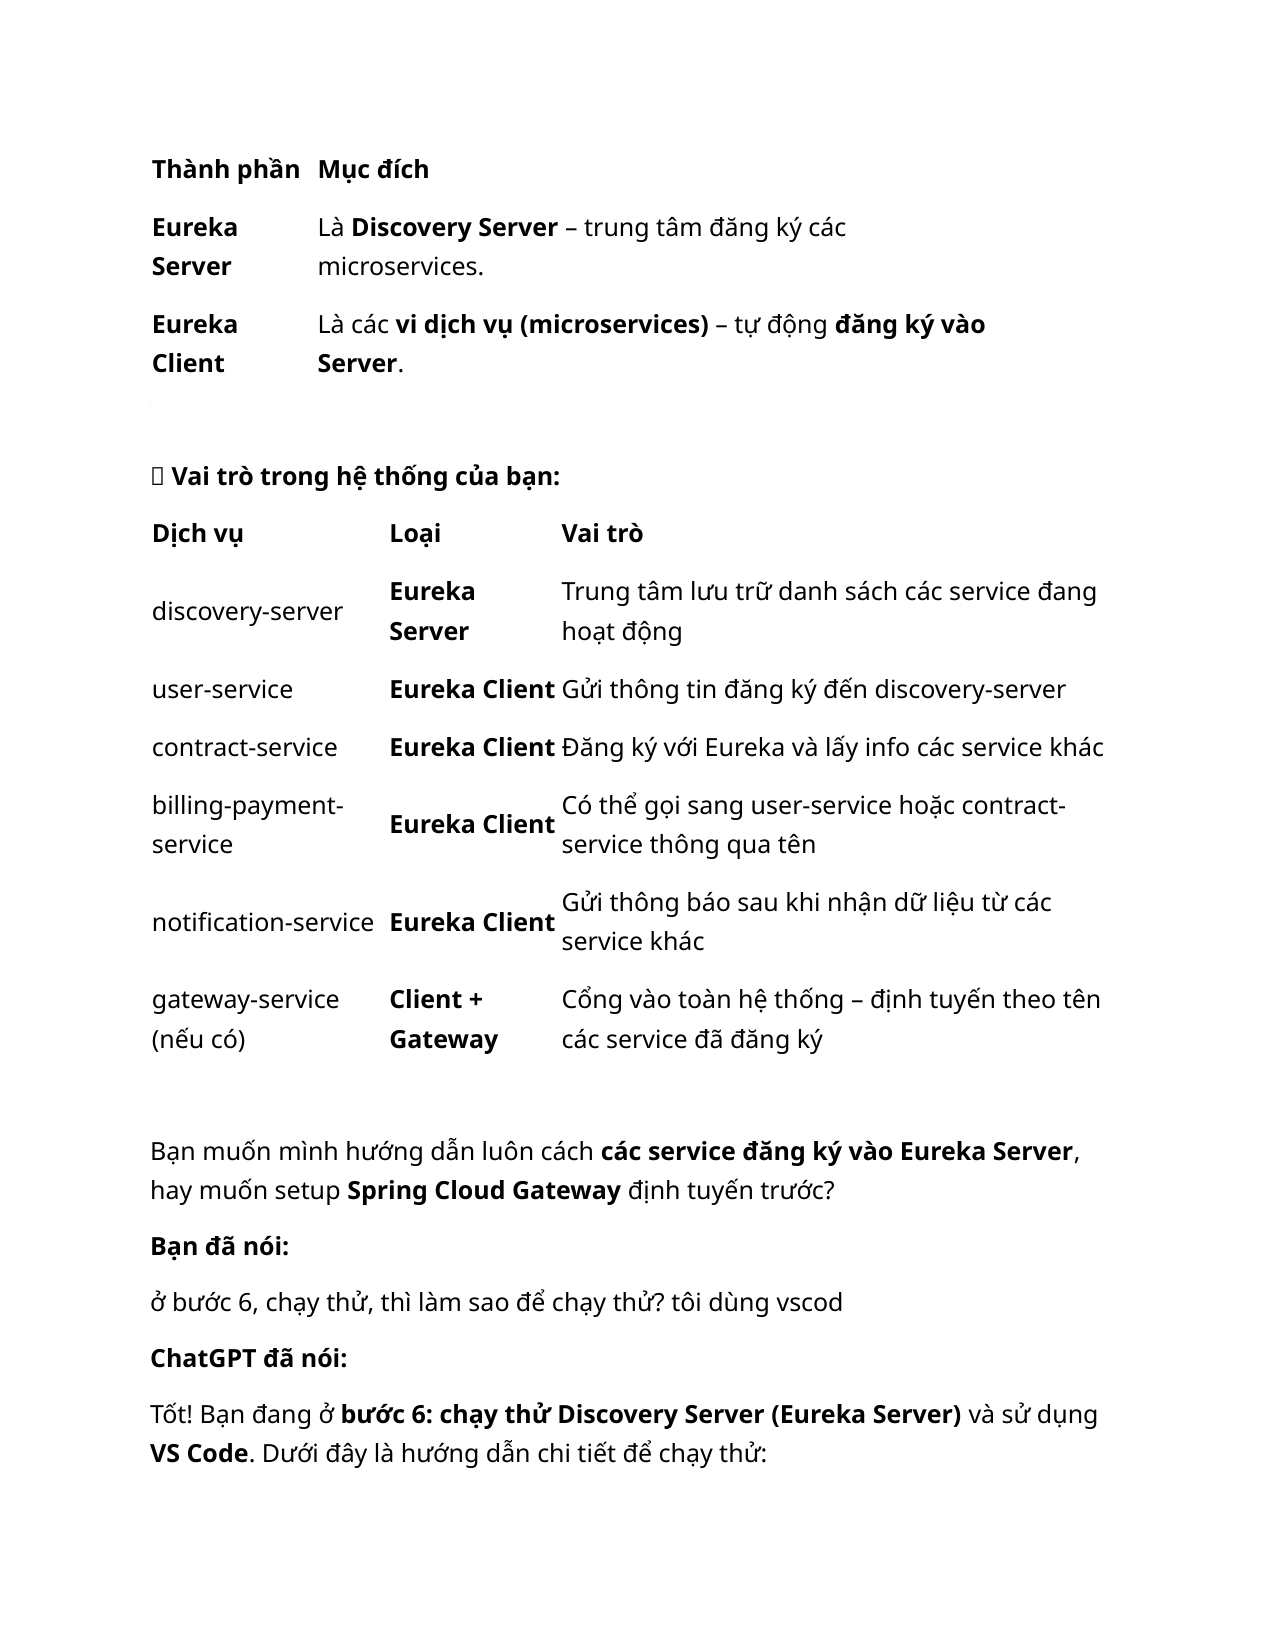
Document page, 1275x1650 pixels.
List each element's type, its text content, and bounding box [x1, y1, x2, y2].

text Bạn muốn mình hướng dẫn luôn cách các service đăng ký vào Eureka Server, hay muốn setup Spring Cloud Gateway định tuyến trước? [150, 1134, 1125, 1207]
text Bạn đã nói: [150, 1229, 1125, 1263]
text ở bước 6, chạy thử, thì làm sao để chạy thử? tôi dùng vscod [150, 1284, 1125, 1319]
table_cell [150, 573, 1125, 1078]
text ChatGPT đã nói: [150, 1340, 1125, 1374]
text ✅ Vai trò trong hệ thống của bạn: [150, 458, 1125, 493]
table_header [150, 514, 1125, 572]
text Tốt! Bạn đang ở bước 6: chạy thử Discovery Server (Eureka Server) và sử dụng VS Code. Dưới đây là hướng dẫn chi tiết để chạy thử: [150, 1396, 1125, 1469]
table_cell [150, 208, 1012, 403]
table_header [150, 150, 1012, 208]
